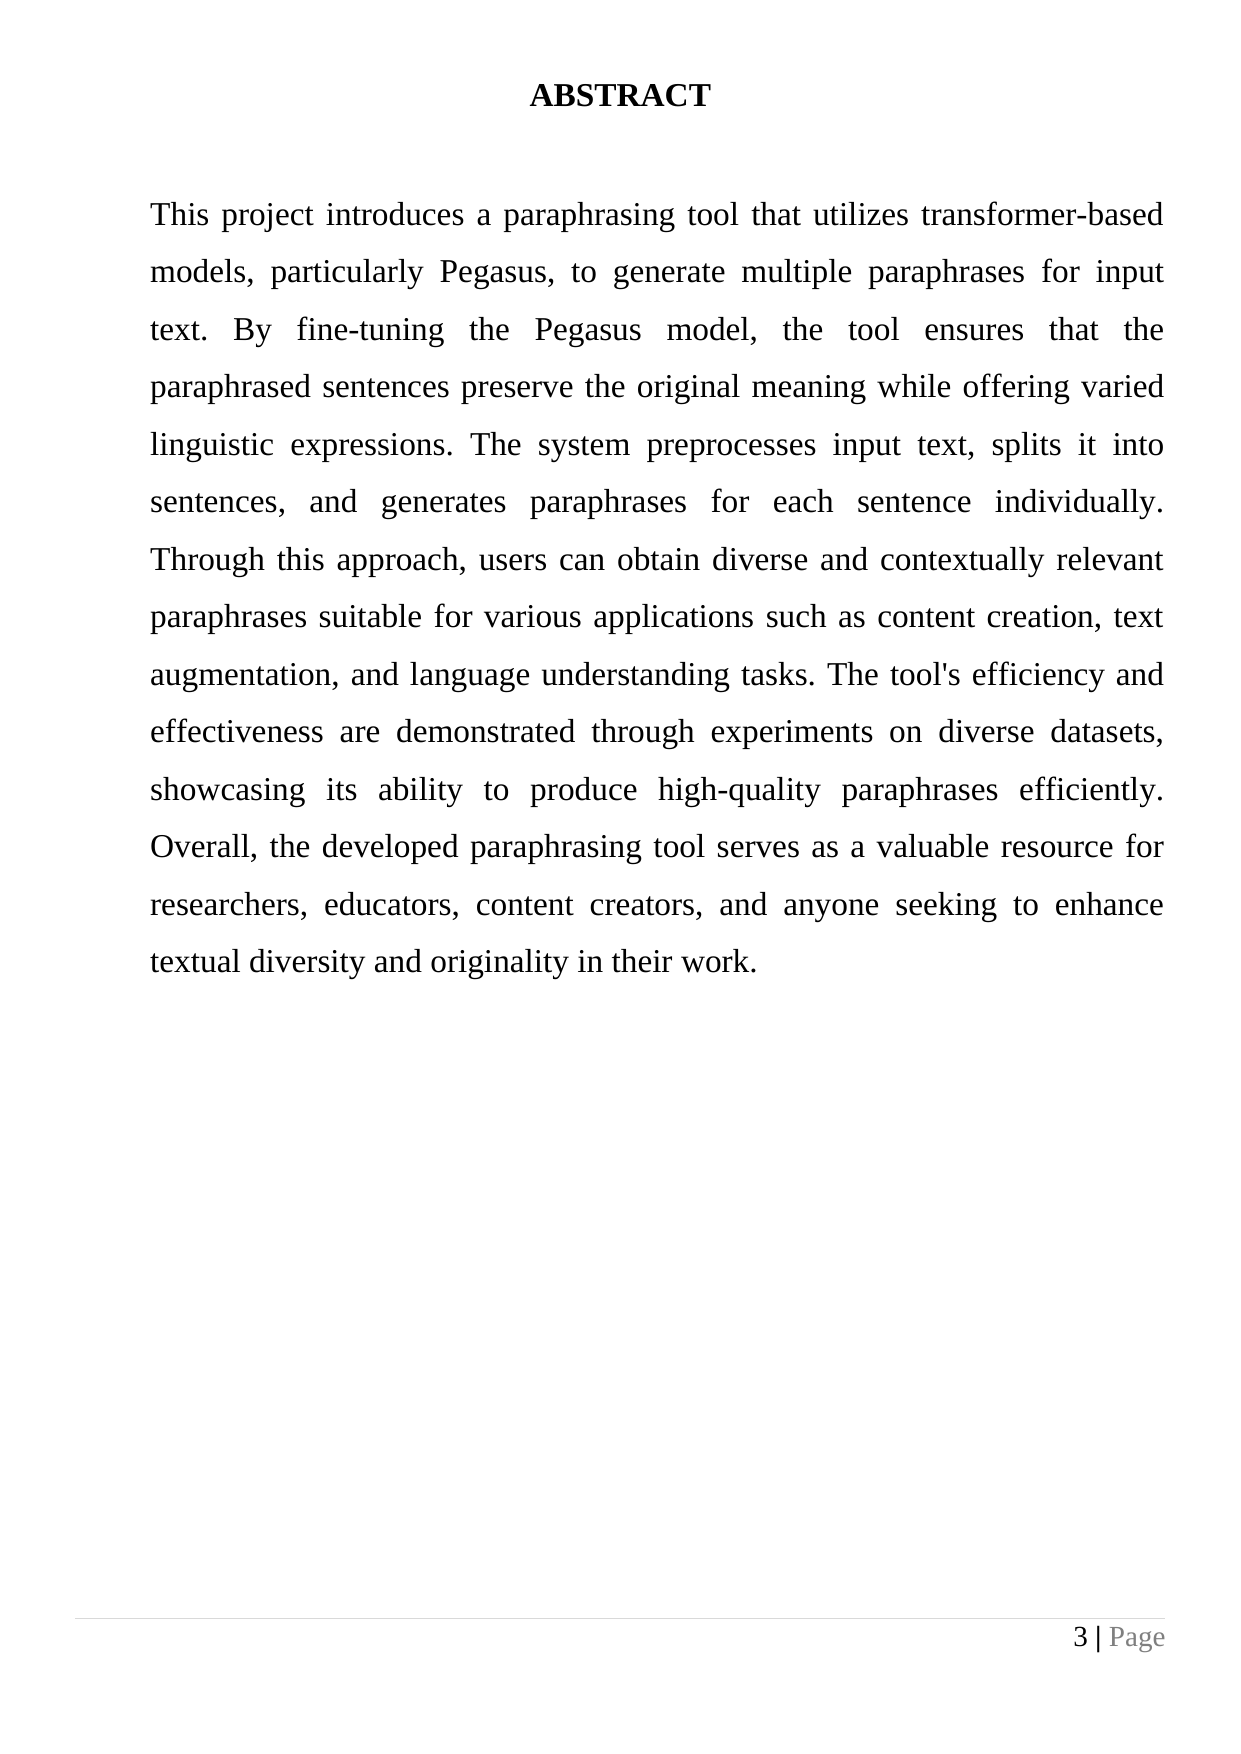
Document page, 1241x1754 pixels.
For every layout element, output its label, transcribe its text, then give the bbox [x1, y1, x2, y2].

text ABSTRACT [75, 75, 1165, 113]
text This project introduces a paraphrasing tool that utilizes transformer-based models, particularly Pegasus, to generate multiple paraphrases for input text. By fine-tuning the Pegasus model, the tool ensures that the paraphrased sentences preserve the original meaning while offering varied linguistic expressions. The system preprocesses input text, splits it into sentences, and generates paraphrases for each sentence individually. Through this approach, users can obtain diverse and contextually relevant paraphrases suitable for various applications such as content creation, text augmentation, and language understanding tasks. The tool's efficiency and effectiveness are demonstrated through experiments on diverse datasets, showcasing its ability to produce high-quality paraphrases efficiently. Overall, the developed paraphrasing tool serves as a valuable resource for researchers, educators, content creators, and anyone seeking to enhance textual diversity and originality in their work. [150, 194, 1165, 979]
